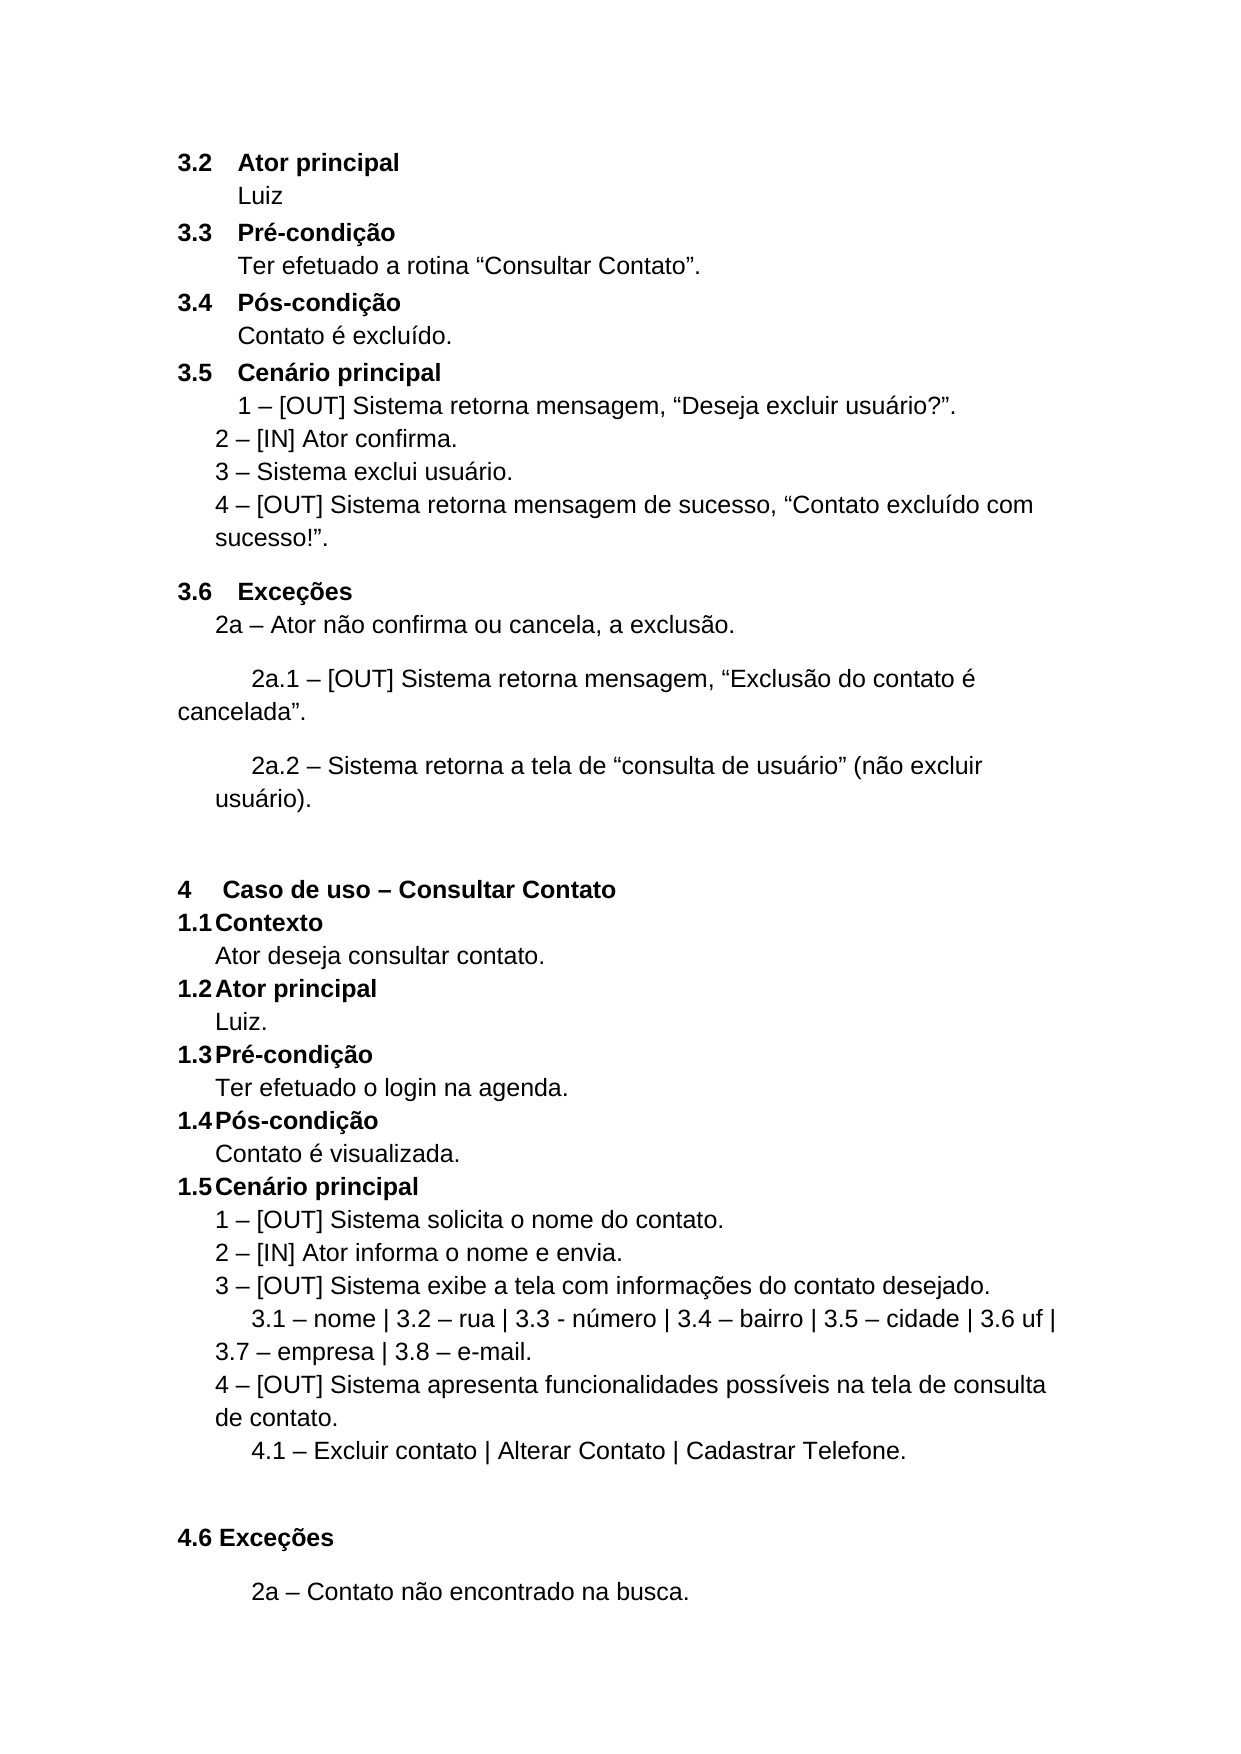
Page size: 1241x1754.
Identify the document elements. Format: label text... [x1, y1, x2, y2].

list Ator principal [177, 974, 1063, 1003]
list 3 – Sistema exclui usuário. [215, 457, 1063, 486]
text 2a – Ator não confirma ou cancela, a exclusão. [177, 610, 1063, 639]
list Pós-condição [177, 1106, 1063, 1135]
subtitle Pós-condição Contato é excluído. [177, 288, 1063, 350]
subtitle Exceções [177, 577, 1063, 606]
text 4.6 Exceções [177, 1523, 1063, 1552]
list 3.1 – nome | 3.2 – rua | 3.3 - número | 3.4 – bairro | 3.5 – cidade | 3.6 uf | 3.7 – empresa | 3.8 – e-mail. [215, 1304, 1063, 1366]
list Ator deseja consultar contato. [215, 941, 1063, 970]
list 2 – [IN] Ator informa o nome e envia. [215, 1238, 1063, 1267]
list 4 – [OUT] Sistema apresenta funcionalidades possíveis na tela de consulta de contato. [215, 1370, 1063, 1432]
list 1 – [OUT] Sistema solicita o nome do contato. [215, 1205, 1063, 1234]
subtitle Pré-condição Ter efetuado a rotina “Consultar Contato”. [177, 218, 1063, 279]
text 2a – Contato não encontrado na busca. [177, 1577, 1063, 1606]
list Contexto [177, 908, 1063, 937]
text 2a.1 – [OUT] Sistema retorna mensagem, “Exclusão do contato é cancelada”. [177, 664, 1063, 726]
subtitle Caso de uso – Consultar Contato [177, 875, 1063, 904]
list 2 – [IN] Ator confirma. [215, 424, 1063, 453]
list Cenário principal [177, 1172, 1063, 1201]
list Ter efetuado o login na agenda. [215, 1073, 1063, 1102]
list 4 – [OUT] Sistema retorna mensagem de sucesso, “Contato excluído com sucesso!”. [215, 490, 1063, 552]
list 2a.2 – Sistema retorna a tela de “consulta de usuário” (não excluir usuário). [215, 751, 1063, 813]
list Luiz. [215, 1007, 1063, 1036]
list 3 – [OUT] Sistema exibe a tela com informações do contato desejado. [215, 1271, 1063, 1300]
list 4.1 – Excluir contato | Alterar Contato | Cadastrar Telefone. [215, 1436, 1063, 1465]
list Pré-condição [177, 1040, 1063, 1069]
list Contato é visualizada. [215, 1139, 1063, 1168]
subtitle Cenário principal 1 – [OUT] Sistema retorna mensagem, “Deseja excluir usuário?”. [177, 358, 1063, 420]
subtitle Ator principal Luiz [177, 148, 1063, 209]
